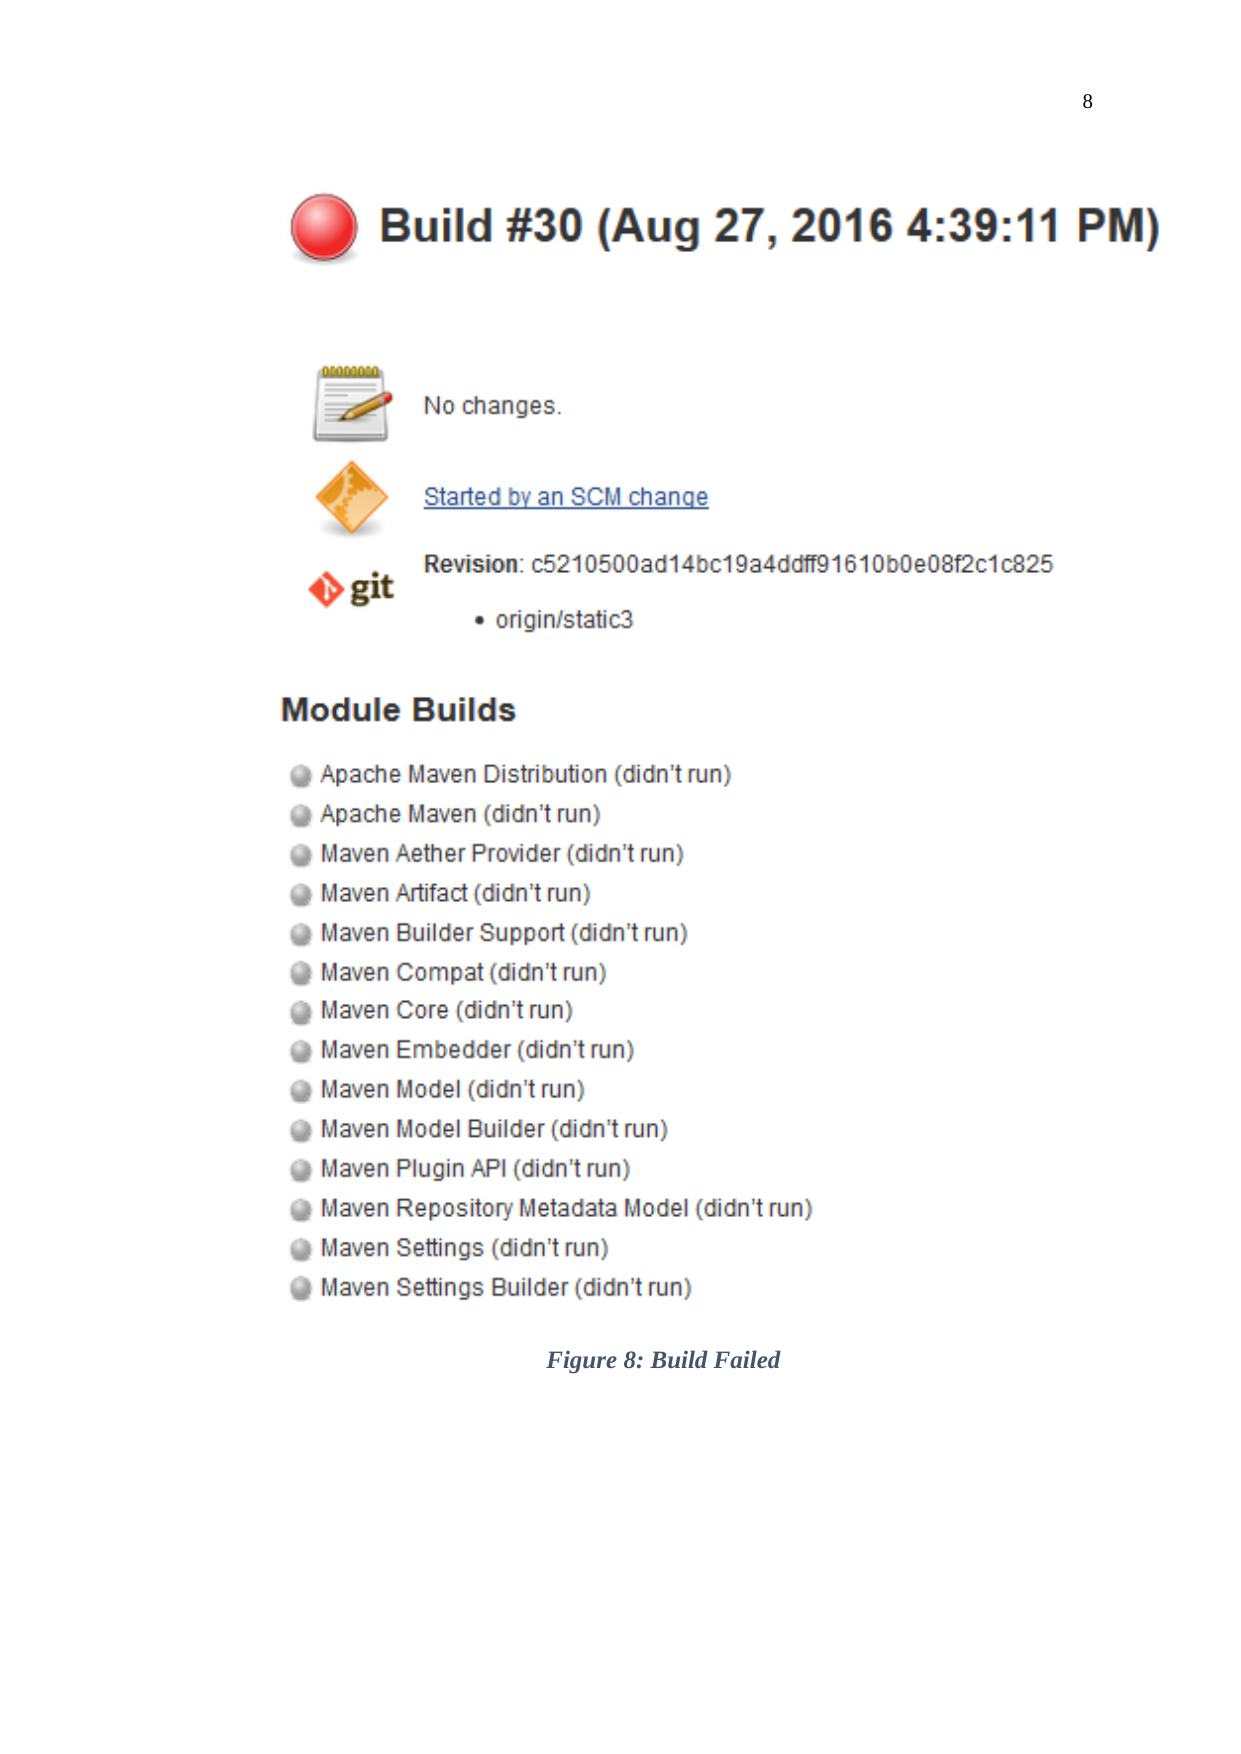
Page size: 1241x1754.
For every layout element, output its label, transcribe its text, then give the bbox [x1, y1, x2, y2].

picture [236, 147, 1177, 1326]
text Figure 8: Build Failed [236, 1345, 1092, 1373]
